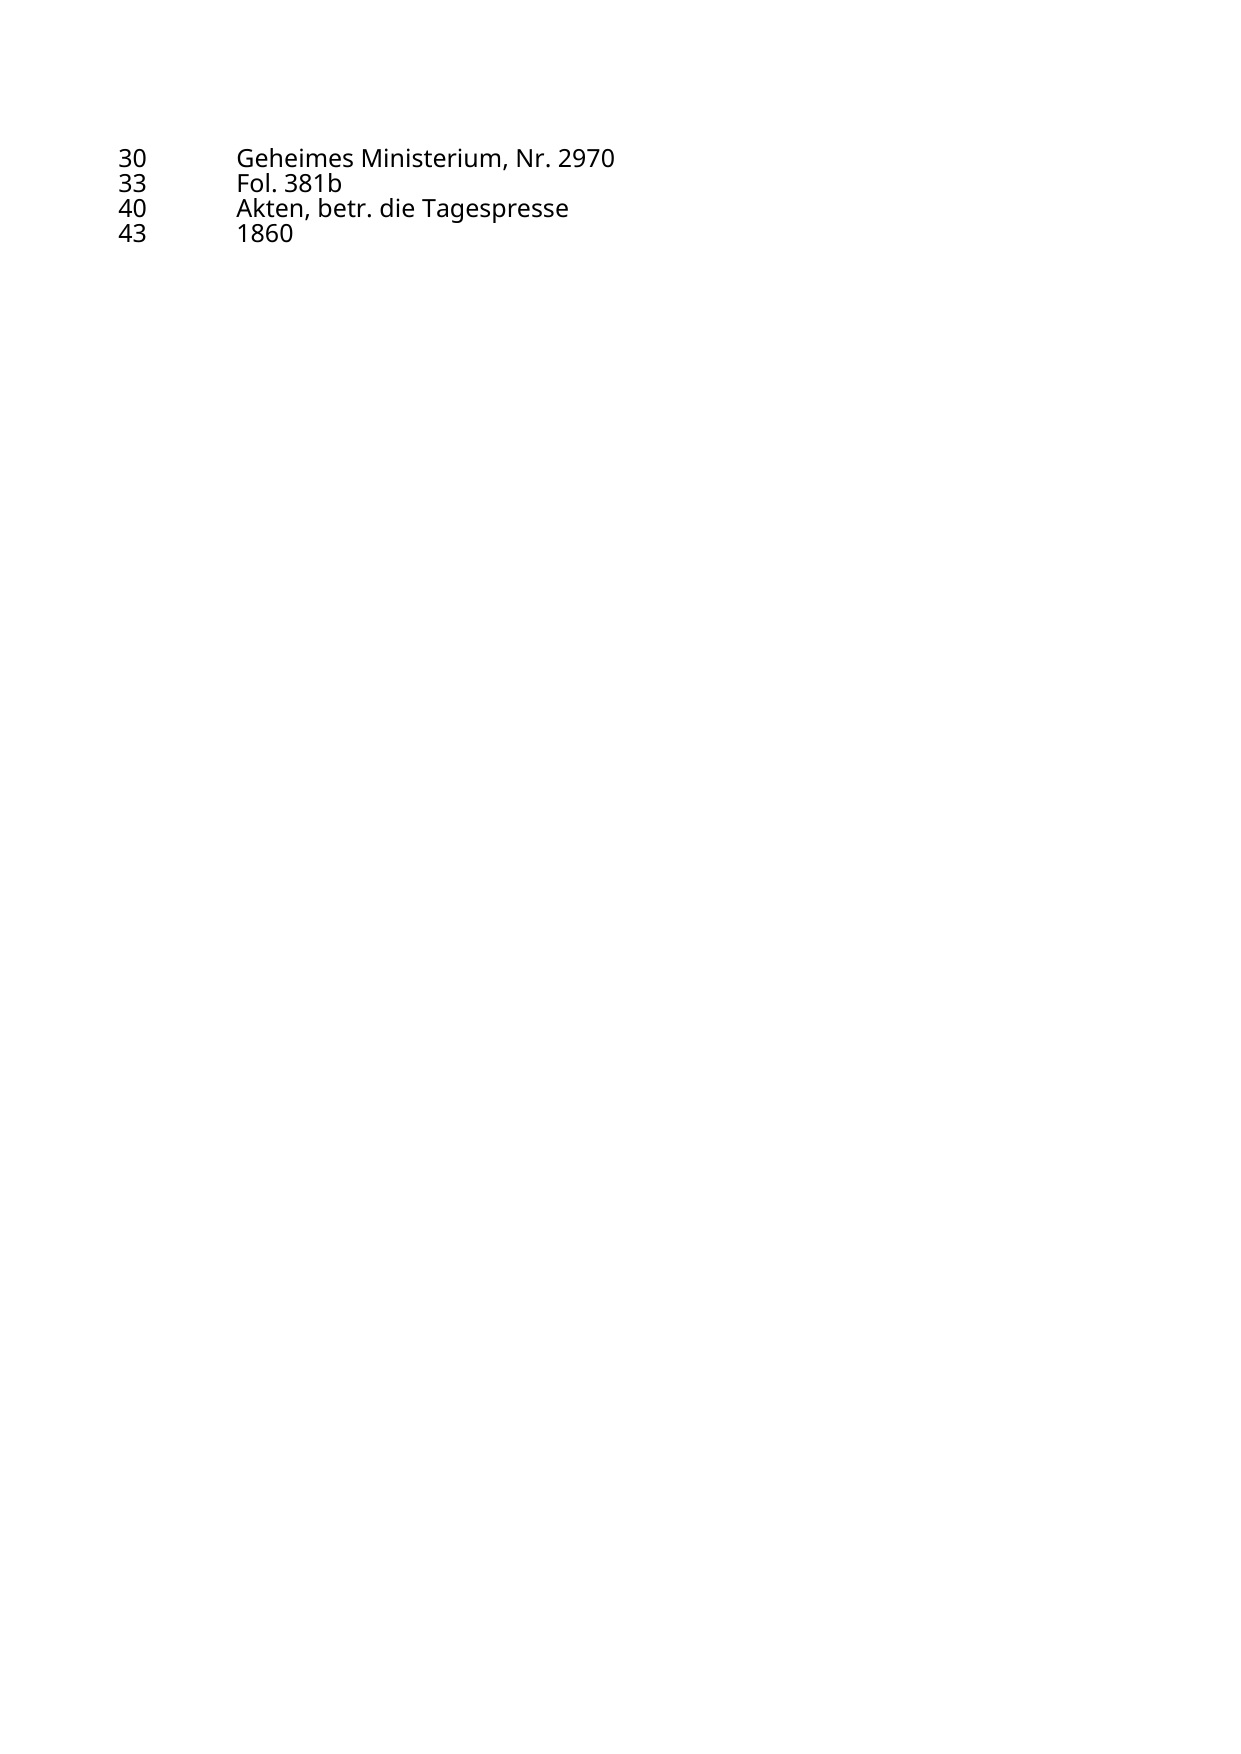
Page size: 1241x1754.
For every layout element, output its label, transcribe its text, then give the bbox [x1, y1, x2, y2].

text 43 1860 [118, 223, 1122, 248]
text 40 Akten, betr. die s[Tagespresse]s [118, 198, 1122, 223]
text 30 Geheimes Ministerium, Nr. 2970 [118, 148, 1122, 173]
text 33 Fol. 381b [118, 173, 1122, 198]
